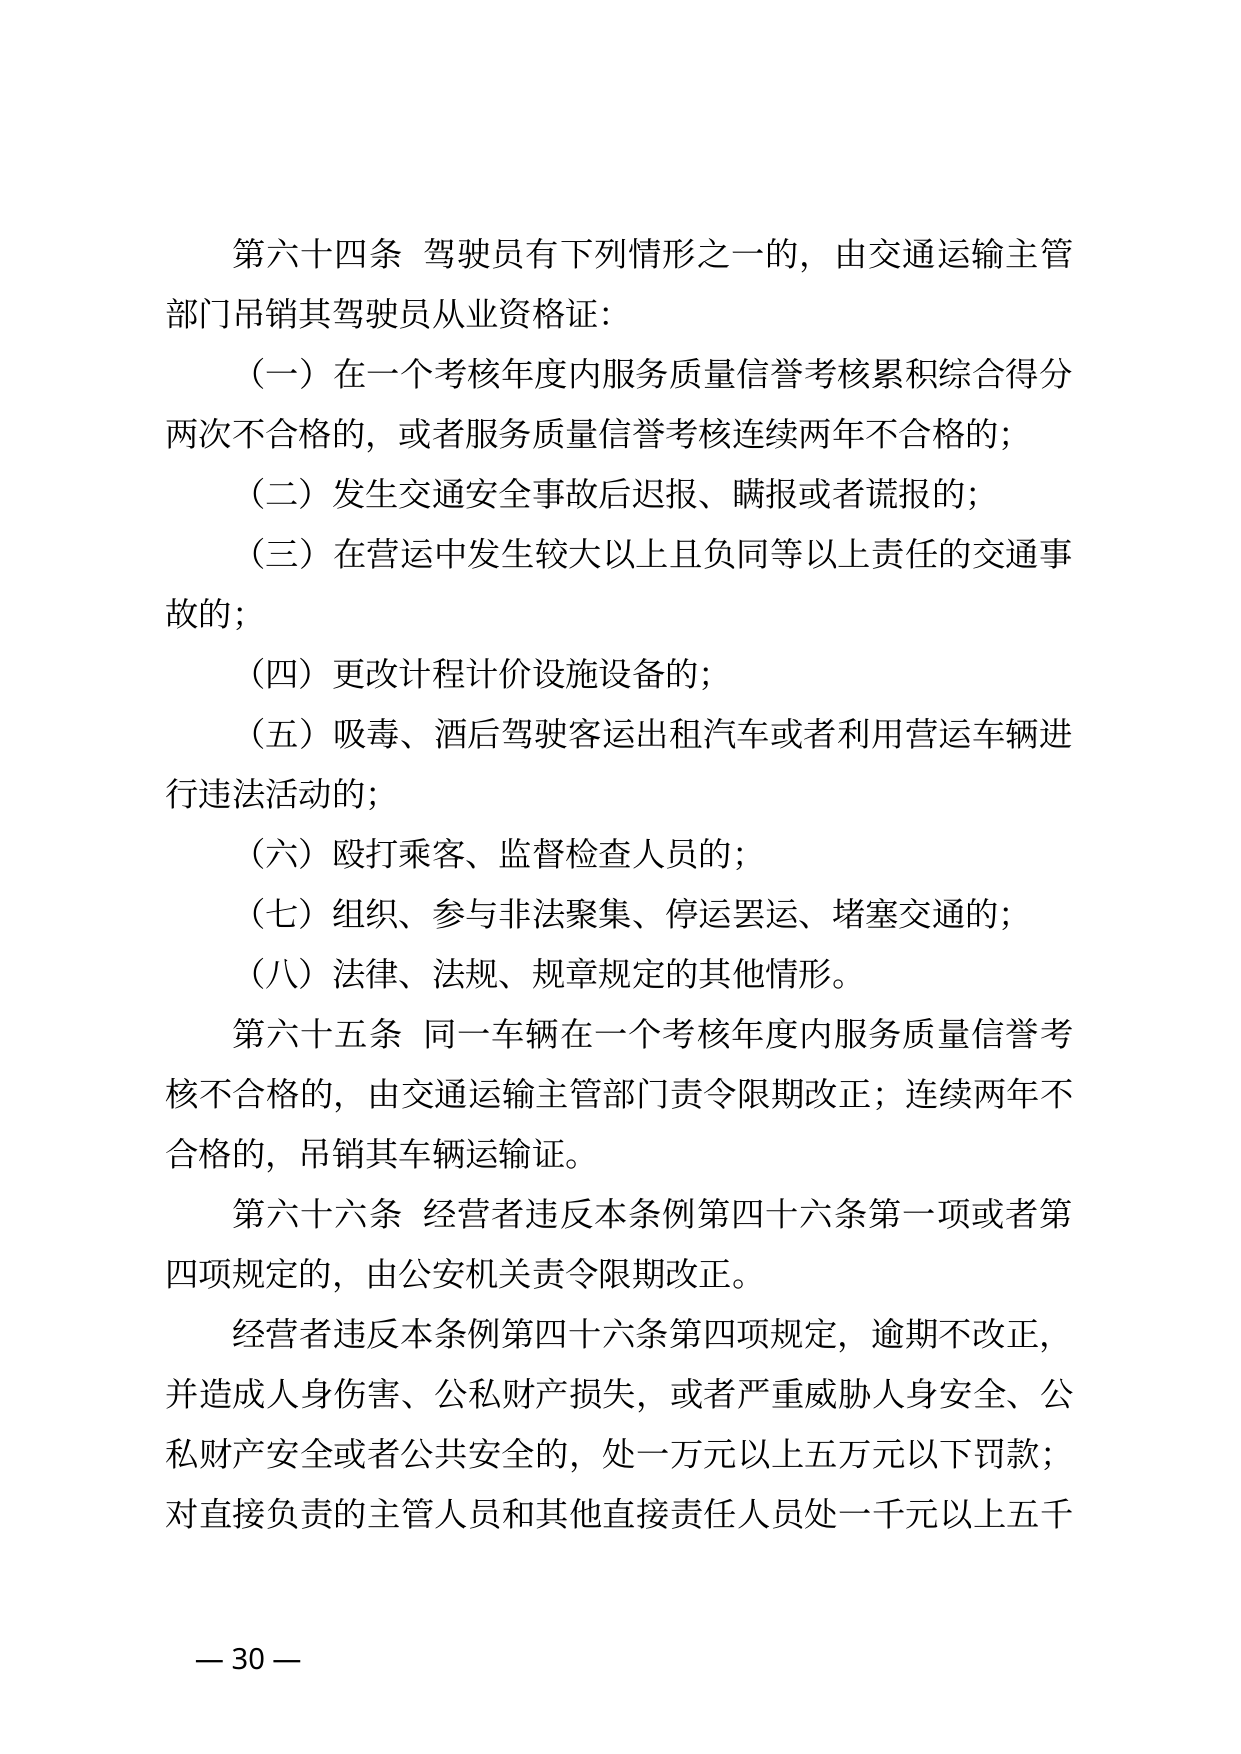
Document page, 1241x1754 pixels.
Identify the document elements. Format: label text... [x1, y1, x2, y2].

text 第六十六条 经营者违反本条例第四十六条第一项或者第四项规定的，由公安机关责令限期改正。 [165, 1178, 1075, 1298]
text （八）法律、法规、规章规定的其他情形。 [165, 938, 1075, 998]
text （三）在营运中发生较大以上且负同等以上责任的交通事故的； [165, 518, 1075, 638]
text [165, 1298, 1075, 1538]
text （二）发生交通安全事故后迟报、瞒报或者谎报的； [165, 458, 1075, 518]
text （七）组织、参与非法聚集、停运罢运、堵塞交通的； [165, 878, 1075, 938]
text （四）更改计程计价设施设备的； [165, 638, 1075, 698]
text 第六十五条 同一车辆在一个考核年度内服务质量信誉考核不合格的，由交通运输主管部门责令限期改正；连续两年不合格的，吊销其车辆运输证。 [165, 998, 1075, 1178]
text 第六十四条 驾驶员有下列情形之一的，由交通运输主管部门吊销其驾驶员从业资格证： [165, 218, 1075, 338]
text （一）在一个考核年度内服务质量信誉考核累积综合得分两次不合格的，或者服务质量信誉考核连续两年不合格的； [165, 338, 1075, 458]
text （五）吸毒、酒后驾驶客运出租汽车或者利用营运车辆进行违法活动的； [165, 698, 1075, 818]
text （六）殴打乘客、监督检查人员的； [165, 818, 1075, 878]
